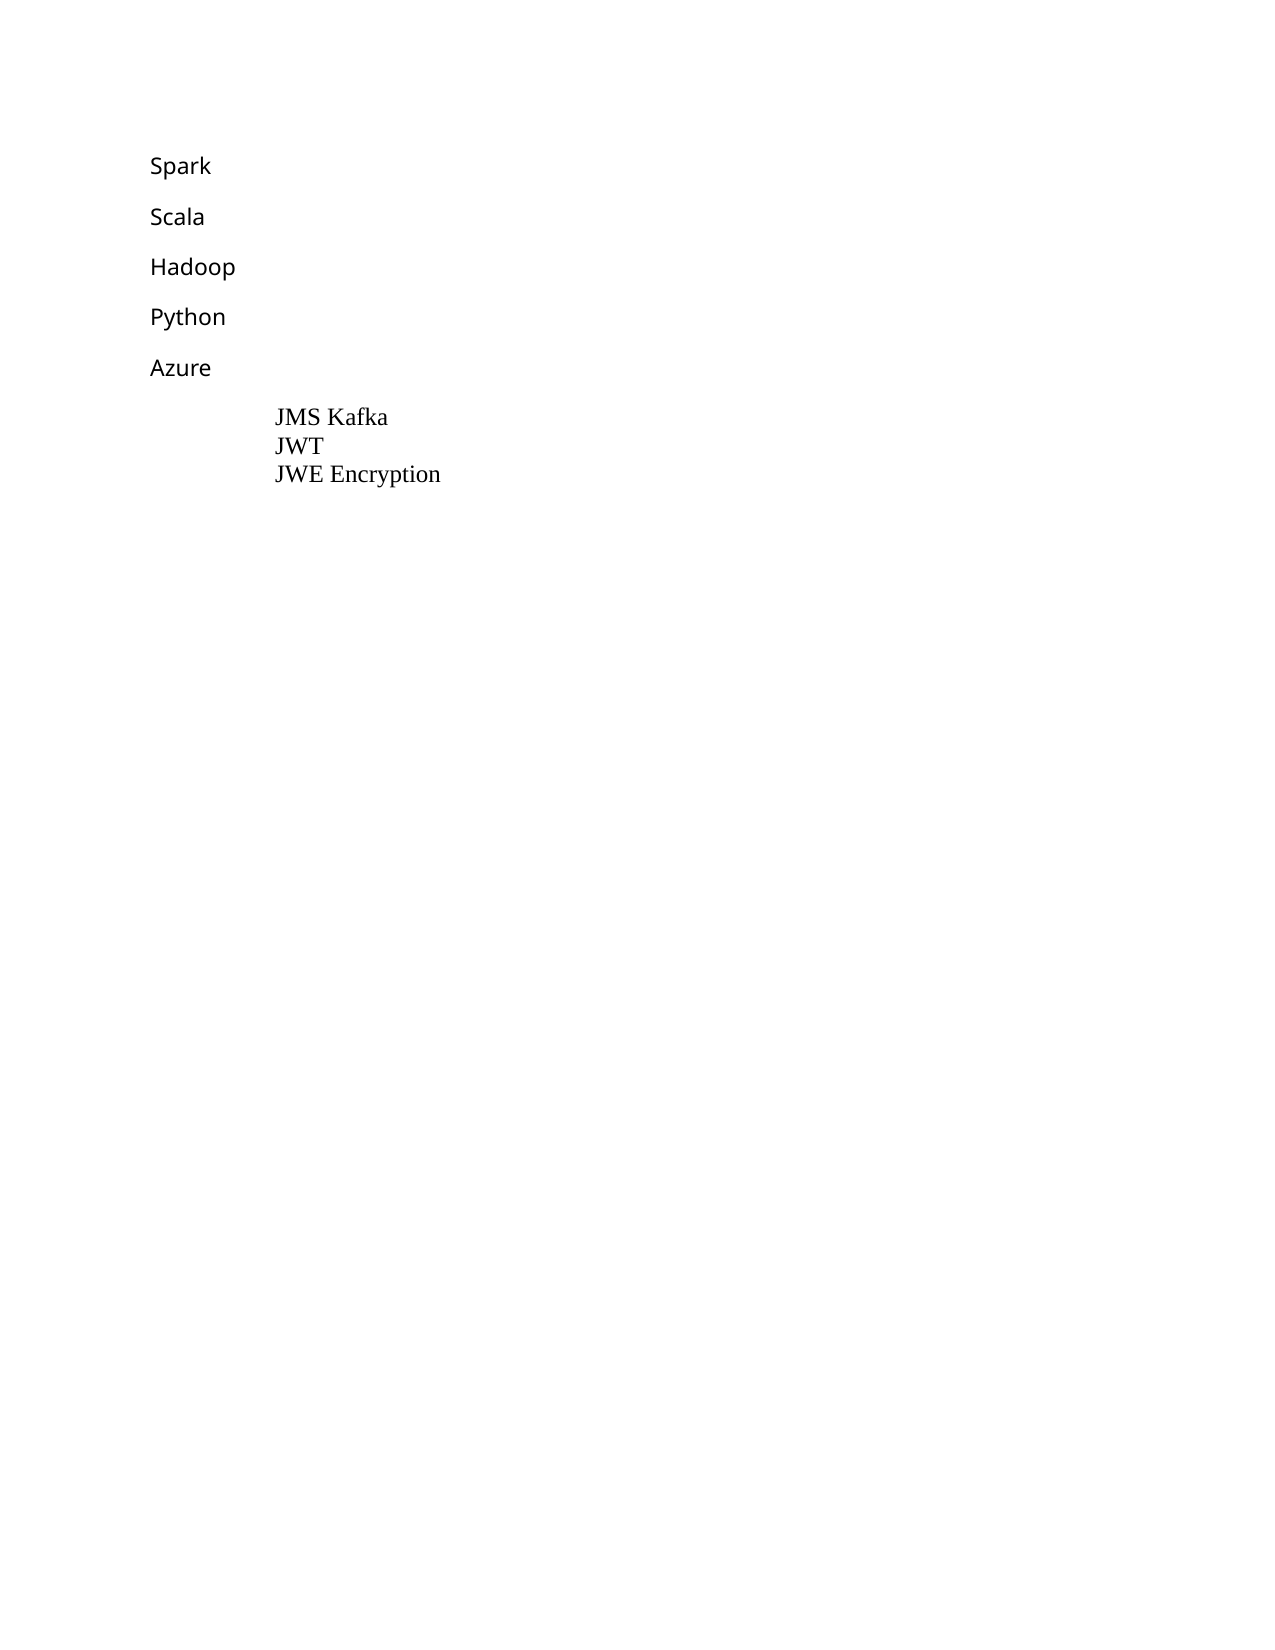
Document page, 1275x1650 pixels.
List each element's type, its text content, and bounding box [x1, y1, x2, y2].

text Python [150, 301, 1125, 332]
text Spark [150, 150, 1125, 181]
text JWT [275, 431, 1125, 459]
text JMS Kafka [275, 402, 1125, 431]
text Hadoop [150, 251, 1125, 282]
text Azure [150, 352, 1125, 383]
text JWE Encryption [275, 459, 1125, 488]
text Scala [150, 200, 1125, 232]
